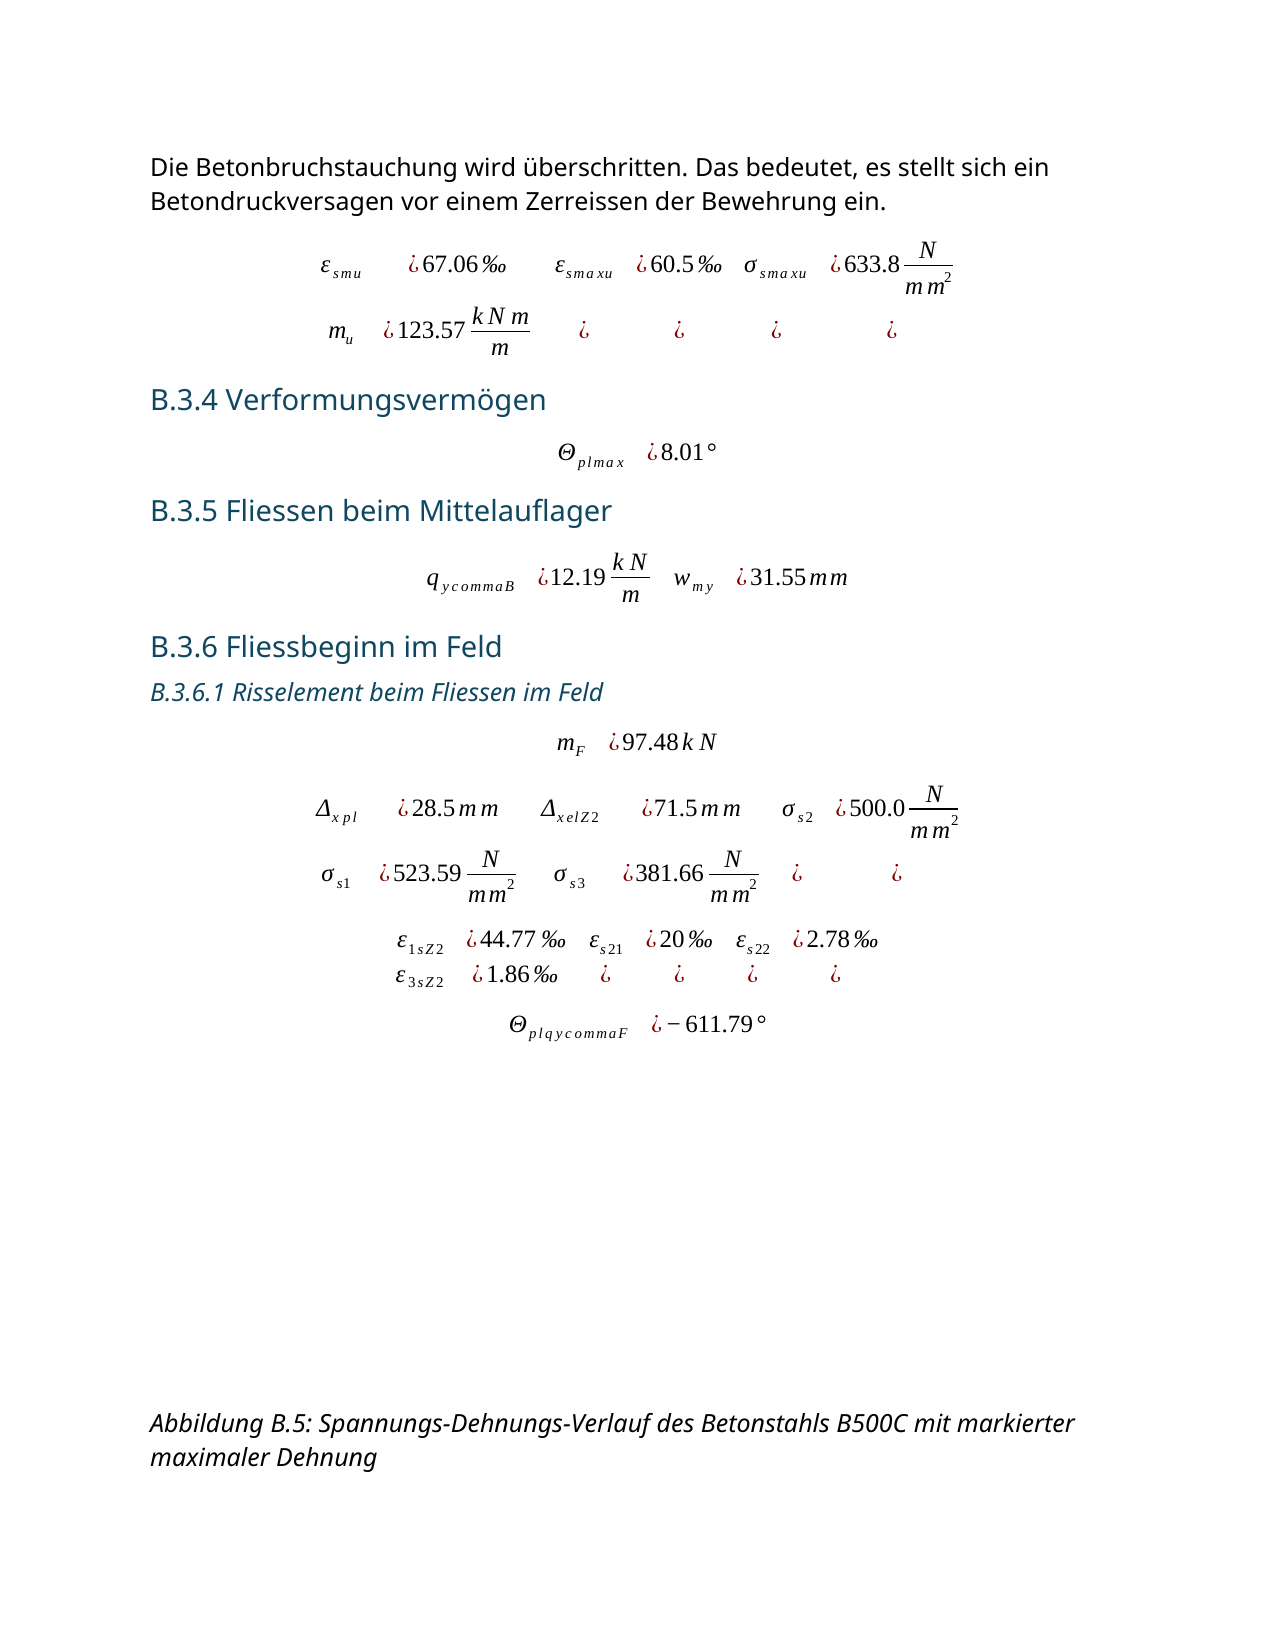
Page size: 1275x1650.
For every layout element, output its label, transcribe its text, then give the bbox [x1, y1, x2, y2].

text Die Betonbruchstauchung wird überschritten. Das bedeutet, es stellt sich ein Betondruckversagen vor einem Zerreissen der Bewehrung ein. [150, 150, 1125, 218]
table_header Abbildung B.5: Spannungs-Dehnungs-Verlauf des Betonstahls B500C mit markierter maximaler Dehnung [139, 1063, 1114, 1486]
subtitle B.3.4 Verformungsvermögen [150, 379, 1125, 419]
subtitle B.3.5 Fliessen beim Mittelauflager [150, 490, 1125, 530]
subtitle B.3.6.1 Risselement beim Fliessen im Feld [150, 674, 1125, 709]
subtitle B.3.6 Fliessbeginn im Feld [150, 627, 1125, 666]
